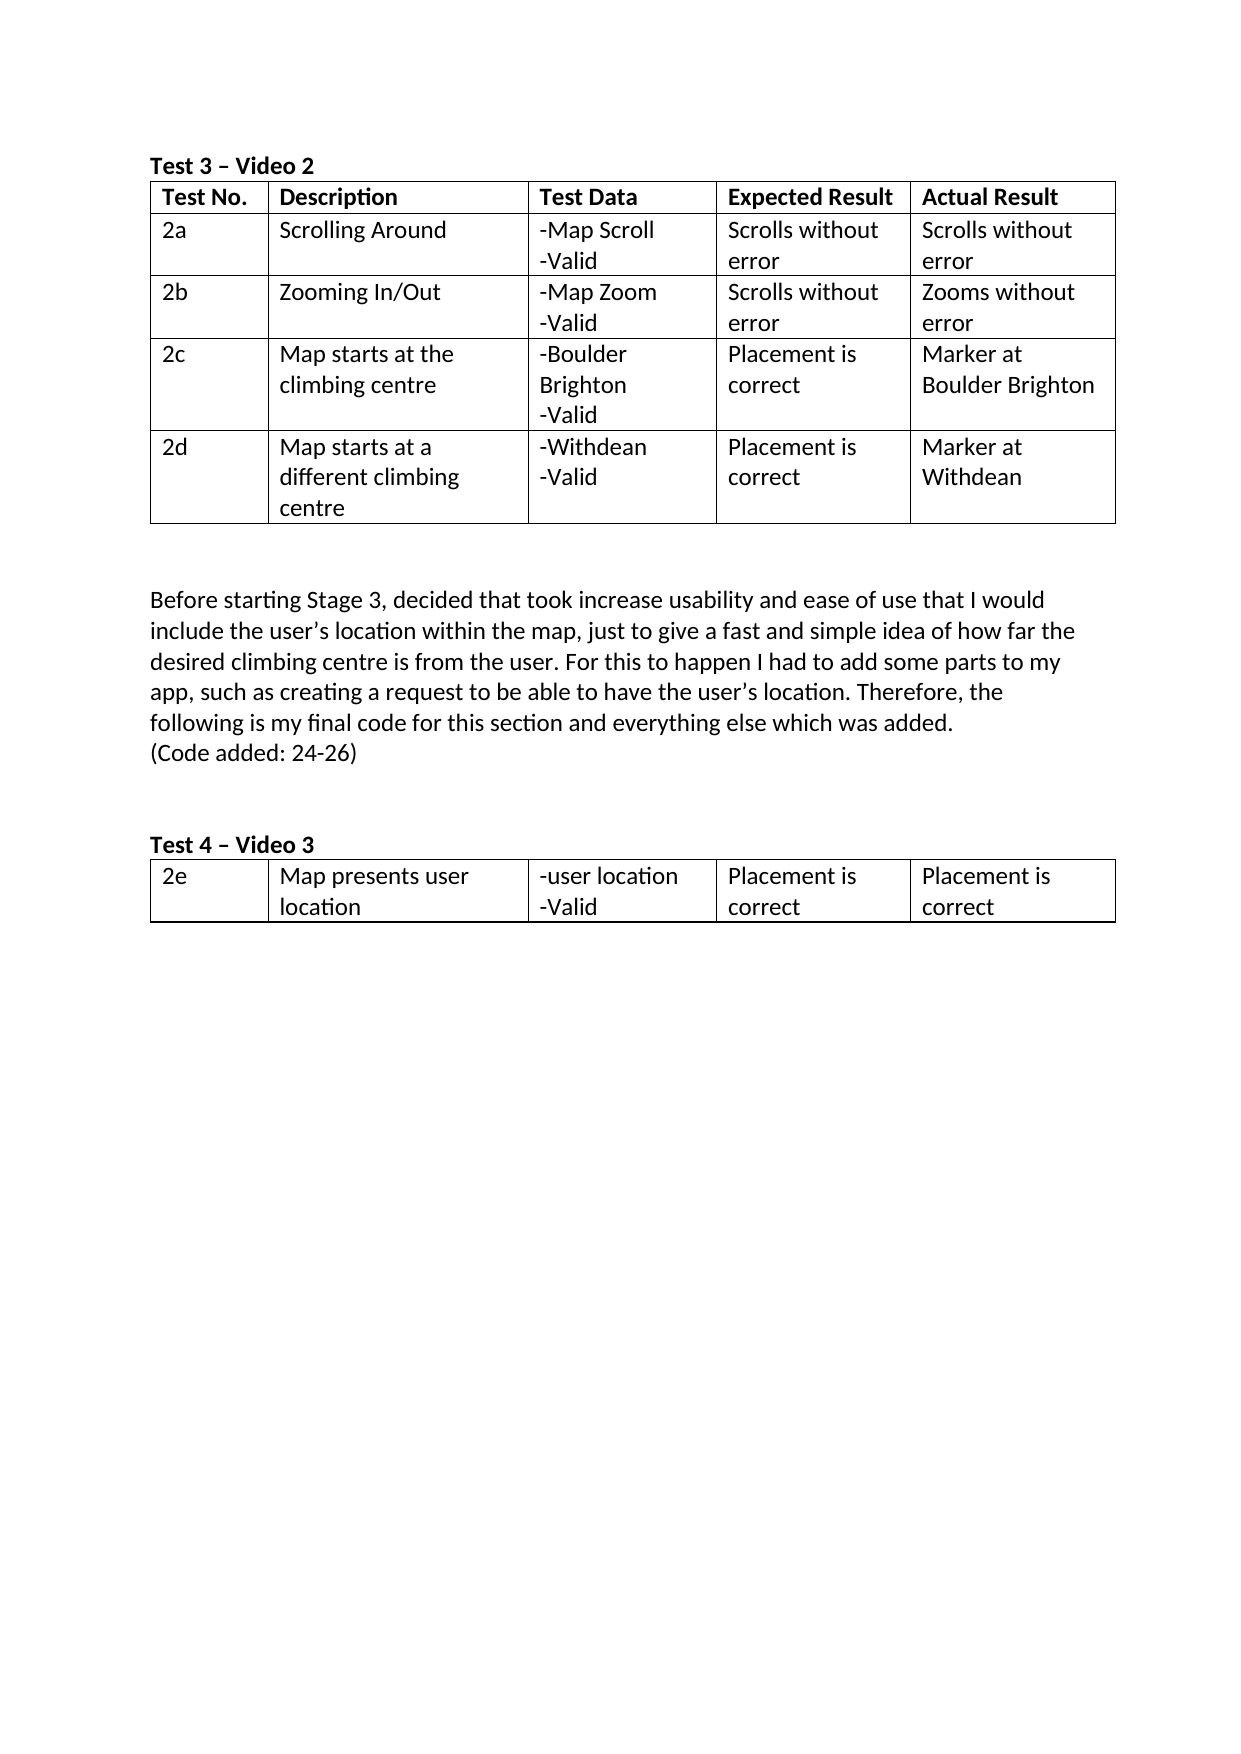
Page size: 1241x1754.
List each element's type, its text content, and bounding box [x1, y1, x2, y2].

table_cell Map starts at a different climbing centre [269, 431, 528, 523]
table_cell Map starts at the climbing centre [269, 339, 528, 430]
table_cell 2d [151, 431, 268, 523]
table_cell Placement is correct [717, 339, 910, 430]
table_cell Zooming In/Out [269, 276, 528, 337]
table_cell Scrolls without error [911, 214, 1115, 275]
table_header 2e [151, 860, 268, 921]
table_cell 2c [151, 339, 268, 430]
table_cell Zooms without error [911, 276, 1115, 337]
table_header Placement is correct [717, 860, 910, 921]
table_cell Marker at Withdean [911, 431, 1115, 523]
table_header Test Data [529, 182, 716, 213]
table_cell Marker at Boulder Brighton [911, 339, 1115, 430]
table_cell Scrolls without error [717, 214, 910, 275]
table_cell 2a [151, 214, 268, 275]
table_header -user location -Valid [529, 860, 716, 921]
table_header Test No. [151, 182, 268, 213]
table_cell -Map Scroll -Valid [529, 214, 716, 275]
text Test 4 – Video 3 [150, 829, 1090, 859]
table_cell -Boulder Brighton -Valid [529, 339, 716, 430]
table_header Map presents user location [269, 860, 528, 921]
table_cell 2b [151, 276, 268, 337]
text Test 3 – Video 2 [150, 150, 1090, 181]
table_cell Scrolls without error [717, 276, 910, 337]
text (Code added: 24-26) [150, 737, 1090, 768]
table_cell -Map Zoom -Valid [529, 276, 716, 337]
table_cell Scrolling Around [269, 214, 528, 275]
table_header Description [269, 182, 528, 213]
table_header Expected Result [717, 182, 910, 213]
table_cell -Withdean -Valid [529, 431, 716, 523]
table_header Actual Result [911, 182, 1115, 213]
table_header Placement is correct [911, 860, 1115, 921]
table_cell Placement is correct [717, 431, 910, 523]
text Before starting Stage 3, decided that took increase usability and ease of use that I would include the user’s location within the map, just to give a fast and simple idea of how far the desired climbing centre is from the user. For this to happen I had to add some parts to my app, such as creating a request to be able to have the user’s location. Therefore, the following is my final code for this section and everything else which was added. [150, 585, 1090, 737]
